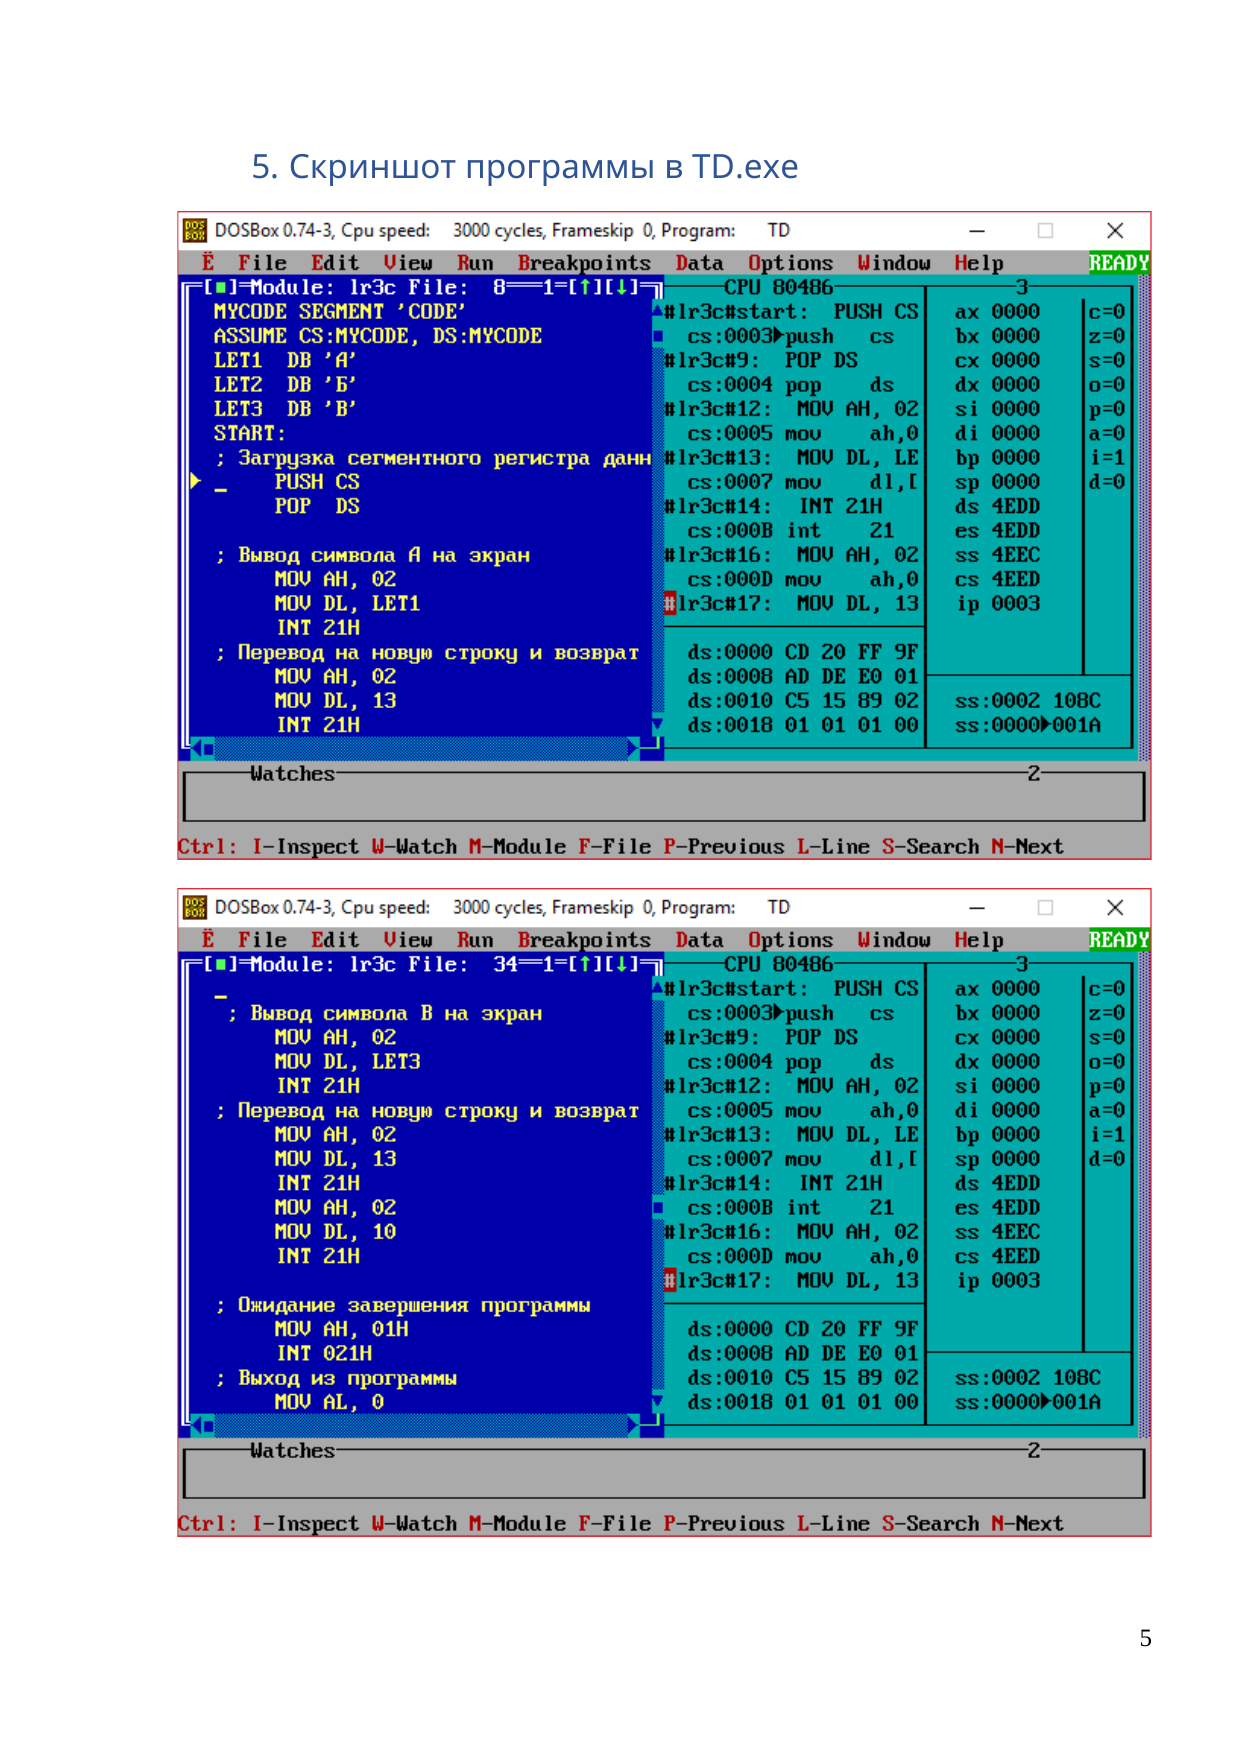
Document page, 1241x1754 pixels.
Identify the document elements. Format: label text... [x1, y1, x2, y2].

picture [177, 211, 1152, 860]
picture [177, 888, 1152, 1537]
subtitle Скриншот программы в TD.exe [251, 143, 1152, 188]
